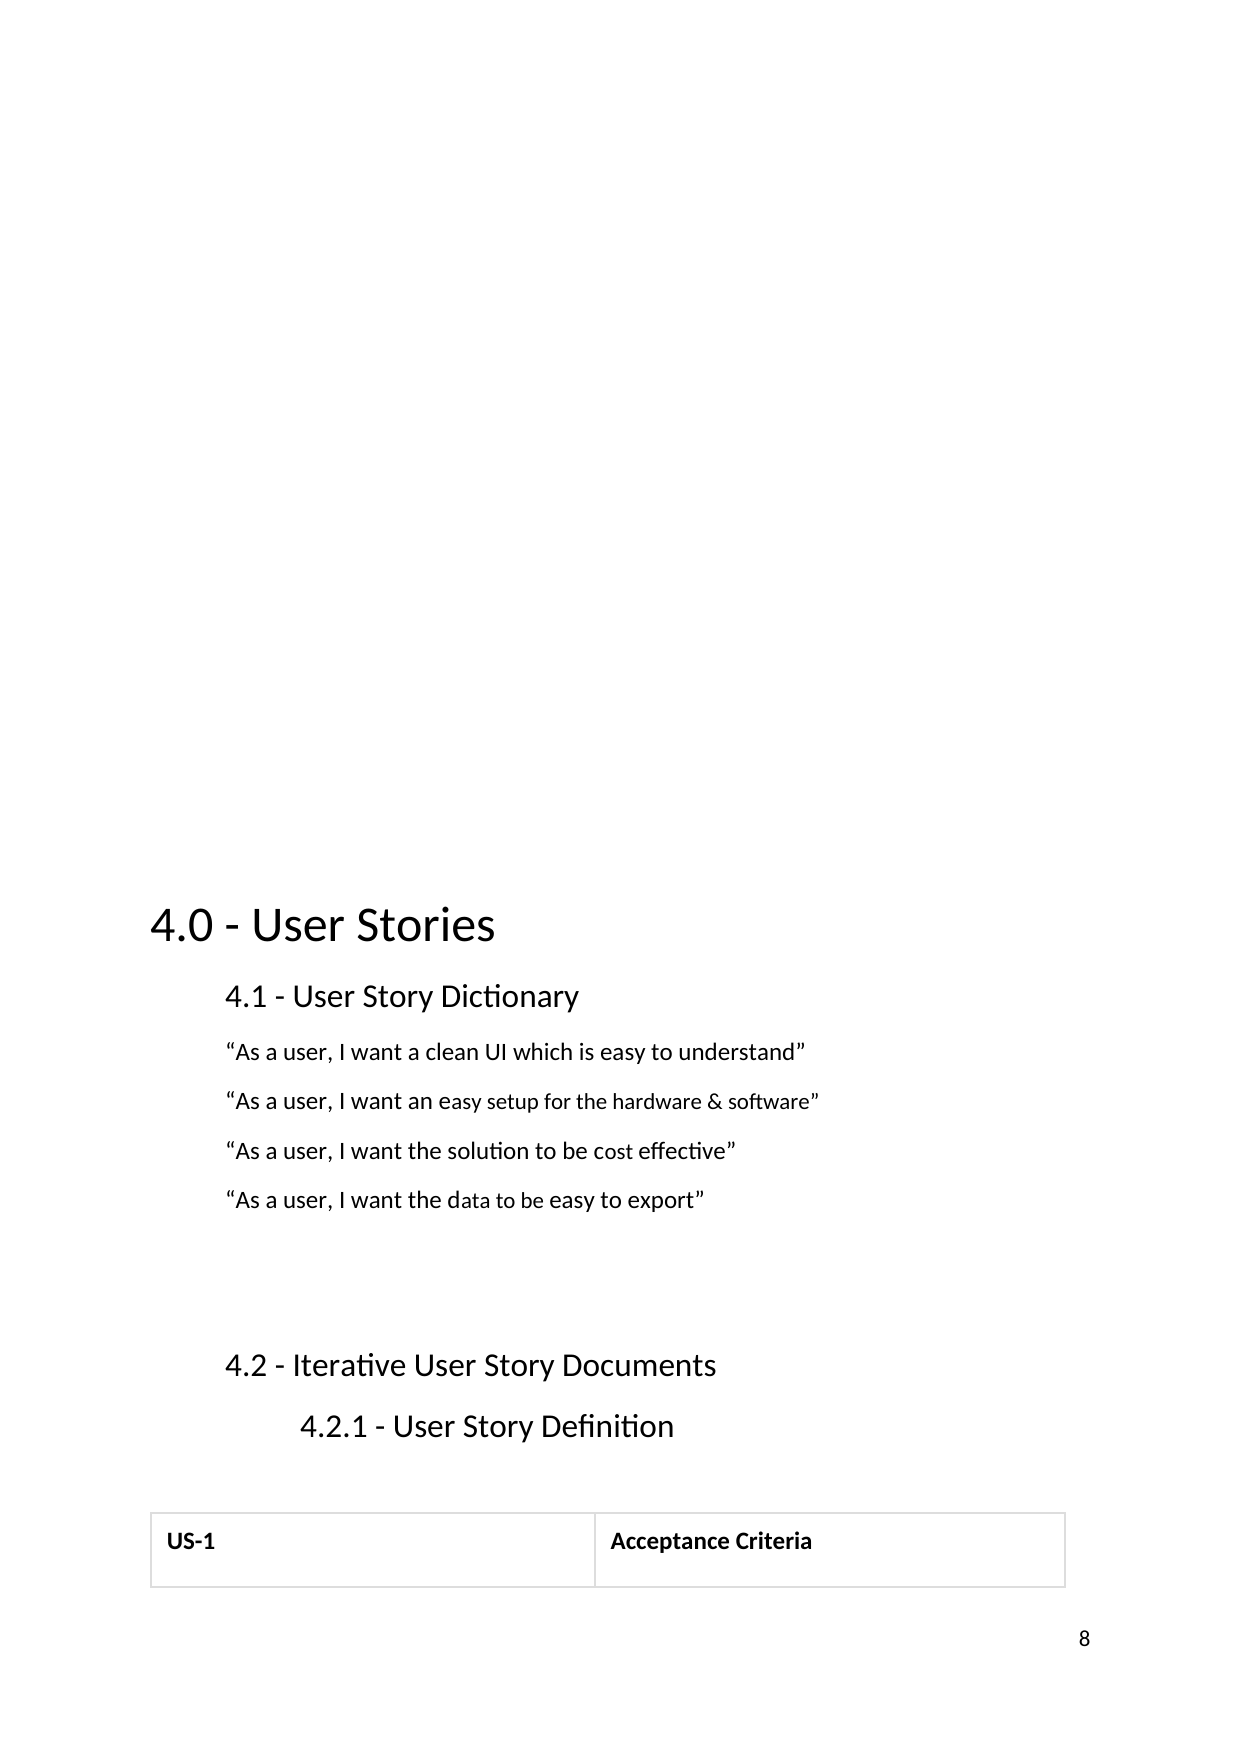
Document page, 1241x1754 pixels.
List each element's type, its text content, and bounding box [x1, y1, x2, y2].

text 4.0 - User Stories [150, 892, 1090, 953]
text 4.2.1 - User Story Definition [225, 1405, 1090, 1446]
text “As a user, I want the solution to be cost effective” [150, 1135, 1090, 1165]
text “As a user, I want an easy setup for the hardware & software” [150, 1085, 1090, 1116]
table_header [596, 1514, 1064, 1586]
text 4.1 - User Story Dictionary [150, 975, 1090, 1016]
text “As a user, I want the data to be easy to export” [150, 1184, 1090, 1215]
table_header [152, 1514, 594, 1586]
text 4.2 - Iterative User Story Documents [150, 1344, 1090, 1385]
text “As a user, I want a clean UI which is easy to understand” [150, 1036, 1090, 1066]
